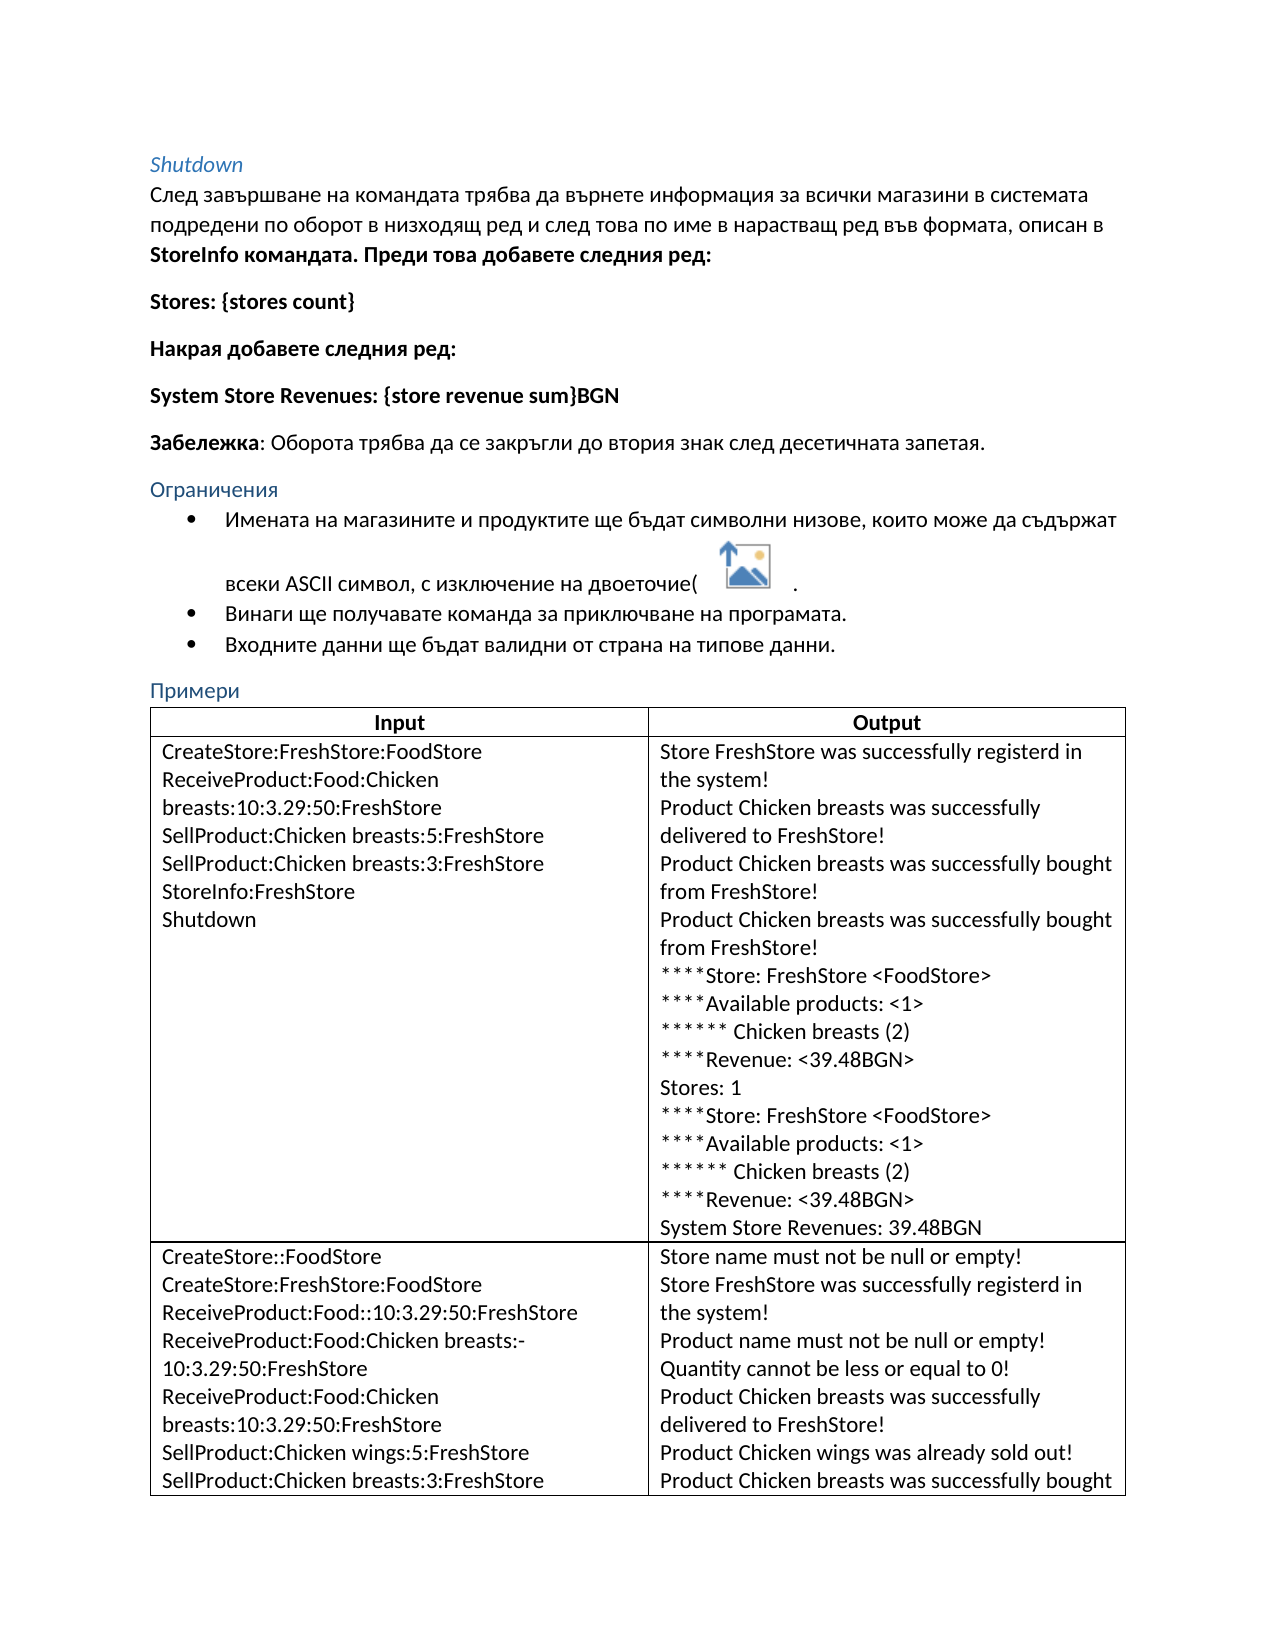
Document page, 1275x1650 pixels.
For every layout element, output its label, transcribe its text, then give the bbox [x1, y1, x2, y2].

subtitle Ограничения [150, 475, 1125, 503]
text System Store Revenues: {store revenue sum}BGN [150, 381, 1125, 409]
table_header Input [151, 708, 648, 736]
subtitle Примери [150, 677, 1125, 705]
text След завършване на командата трябва да върнете информация за всички магазини в системата подредени по оборот в низходящ ред и след това по име в нарастващ ред във формата, описан в StoreInfo командата. Преди това добавете следния ред: [150, 180, 1125, 269]
text Stores: {stores count} [150, 287, 1125, 316]
subtitle Shutdown [150, 150, 1125, 178]
list Винаги ще получавате команда за приключване на програмата. [187, 599, 1125, 628]
table_cell CreateStore:FreshStore:FoodStore ReceiveProduct:Food:Chicken breasts:10:3.29:50:FreshStore SellProduct:Chicken breasts:5:FreshStore SellProduct:Chicken breasts:3:FreshStore StoreInfo:FreshStore Shutdown [151, 737, 648, 1241]
list Имената на магазините и продуктите ще бъдат символни низове, които може да съдържат всеки ASCII символ, с изключение на двоеточие(. [187, 505, 1125, 597]
table_cell Store FreshStore was successfully registerd in the system! Product Chicken breasts was successfully delivered to FreshStore! Product Chicken breasts was successfully bought from FreshStore! Product Chicken breasts was successfully bought from FreshStore! ****Store: FreshStore <FoodStore> ****Available products: <1> ****** Chicken breasts (2) ****Revenue: <39.48BGN> Stores: 1 ****Store: FreshStore <FoodStore> ****Available products: <1> ****** Chicken breasts (2) ****Revenue: <39.48BGN> System Store Revenues: 39.48BGN [649, 737, 1125, 1241]
text Накрая добавете следния ред: [150, 334, 1125, 362]
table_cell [649, 1243, 1125, 1494]
table_header Output [649, 708, 1125, 736]
text Забележка: Оборота трябва да се закръгли до втория знак след десетичната запетая. [150, 428, 1125, 456]
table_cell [151, 1243, 648, 1494]
list Входните данни ще бъдат валидни от страна на типове данни. [187, 630, 1125, 658]
